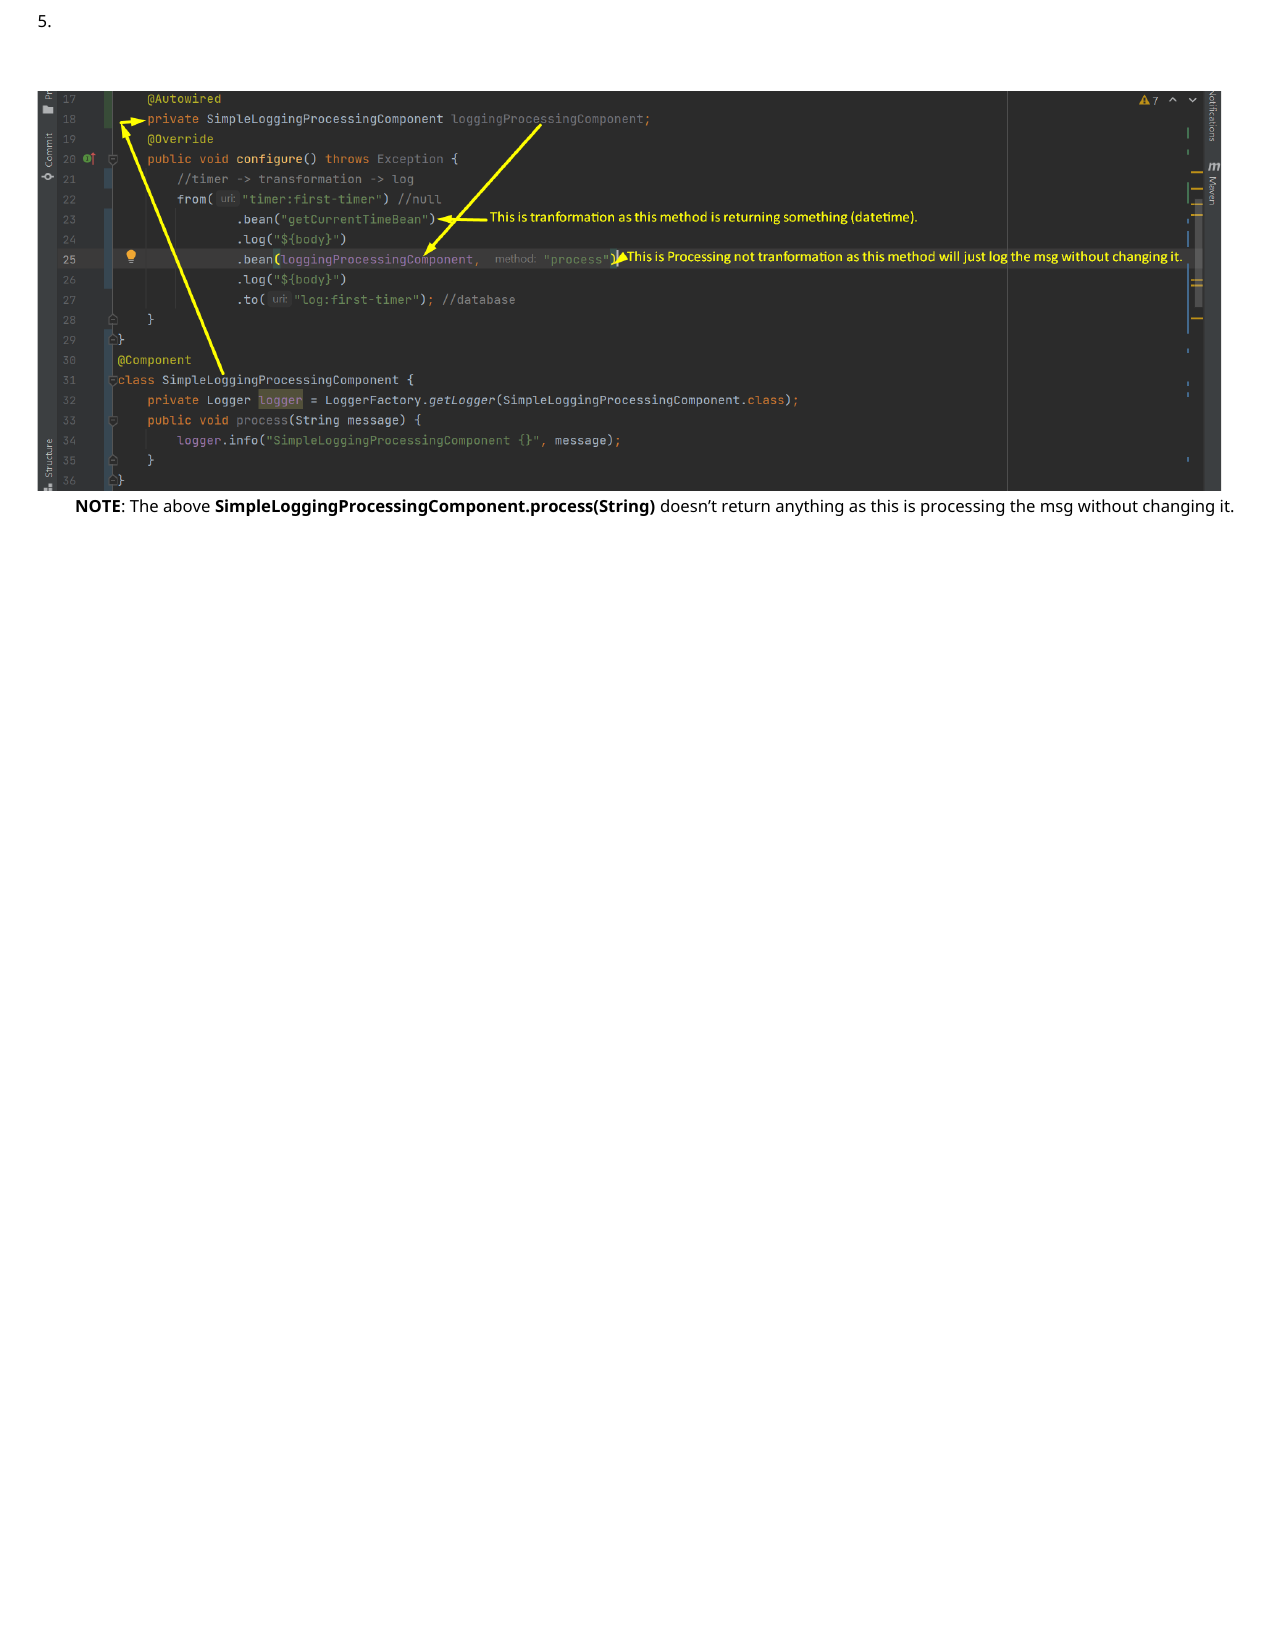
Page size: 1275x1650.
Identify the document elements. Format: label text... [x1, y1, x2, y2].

picture [37, 91, 1222, 491]
